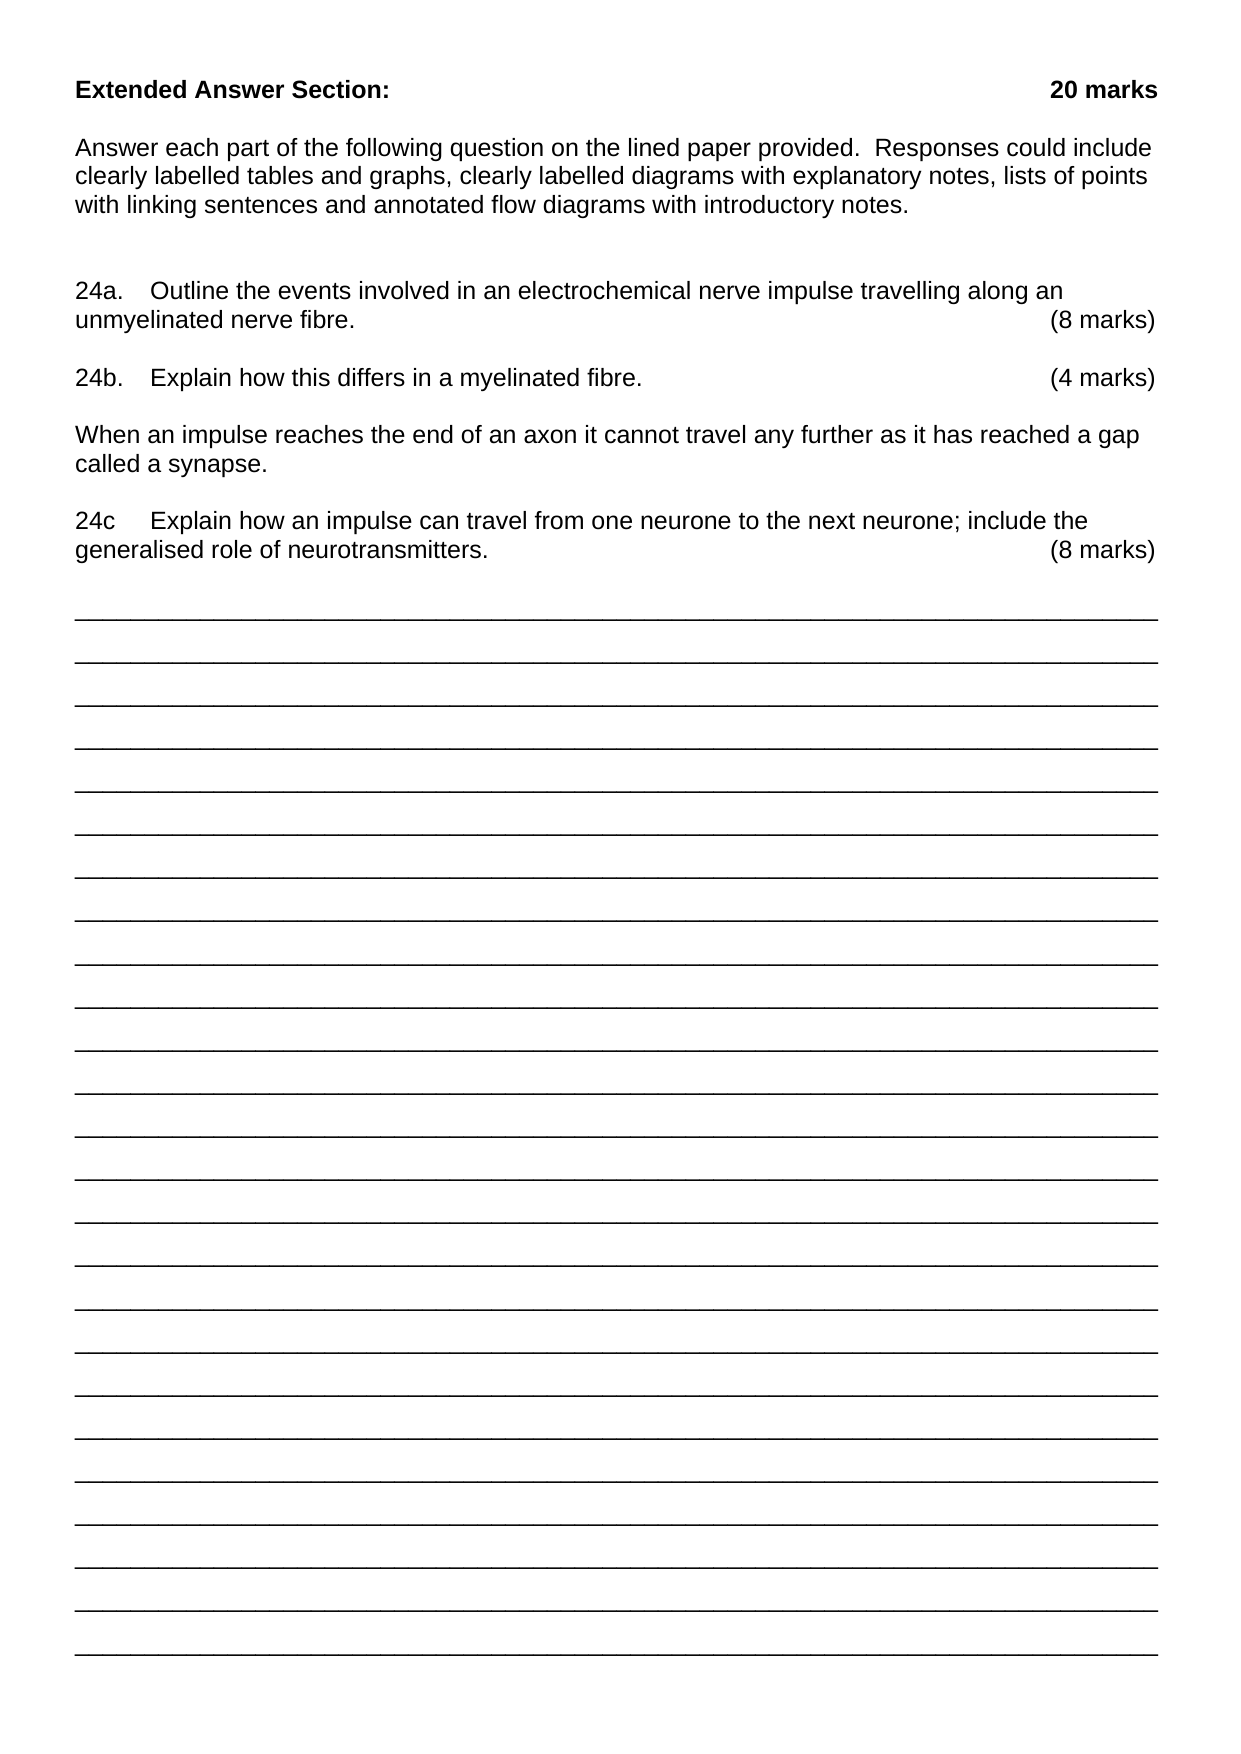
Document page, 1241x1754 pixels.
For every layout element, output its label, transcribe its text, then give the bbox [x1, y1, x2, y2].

text ______________________________________________________________________________________________________________________________________________________________________________________________________________________________________________________________________________________________________________________________________________________________________________________________________________________________________________________________________________________________________________________________________________________________________________________________________________________________________________________________________________________________________________________________________________________________________________________________________________________________________________________________________________________________________________________________________________________________________________________________________________________________________________________________________________________________________________________________________________________________________________________________________________________________________________________________________________________________________________________________________________________________________________________________________________________________________________________________________________________________________________________________________________________________________________________________________________________________________________________________________________________________________________________________________________________________________________________________________________________________________________________________________________________________________________________________________________________________________________________________________________________________ [75, 592, 1165, 1656]
text Extended Answer Section: 20 marks [75, 75, 1165, 104]
text 24a. Outline the events involved in an electrochemical nerve impulse travelling along an unmyelinated nerve fibre. (8 marks) [75, 276, 1165, 334]
text 24b. Explain how this differs in a myelinated fibre. (4 marks) [75, 362, 1165, 391]
text Answer each part of the following question on the lined paper provided. Responses could include clearly labelled tables and graphs, clearly labelled diagrams with explanatory notes, lists of points with linking sentences and annotated flow diagrams with introductory notes. [75, 104, 1165, 219]
text When an impulse reaches the end of an axon it cannot travel any further as it has reached a gap called a synapse. [75, 420, 1165, 477]
text 24c Explain how an impulse can travel from one neurone to the next neurone; include the generalised role of neurotransmitters. (8 marks) [75, 506, 1165, 564]
